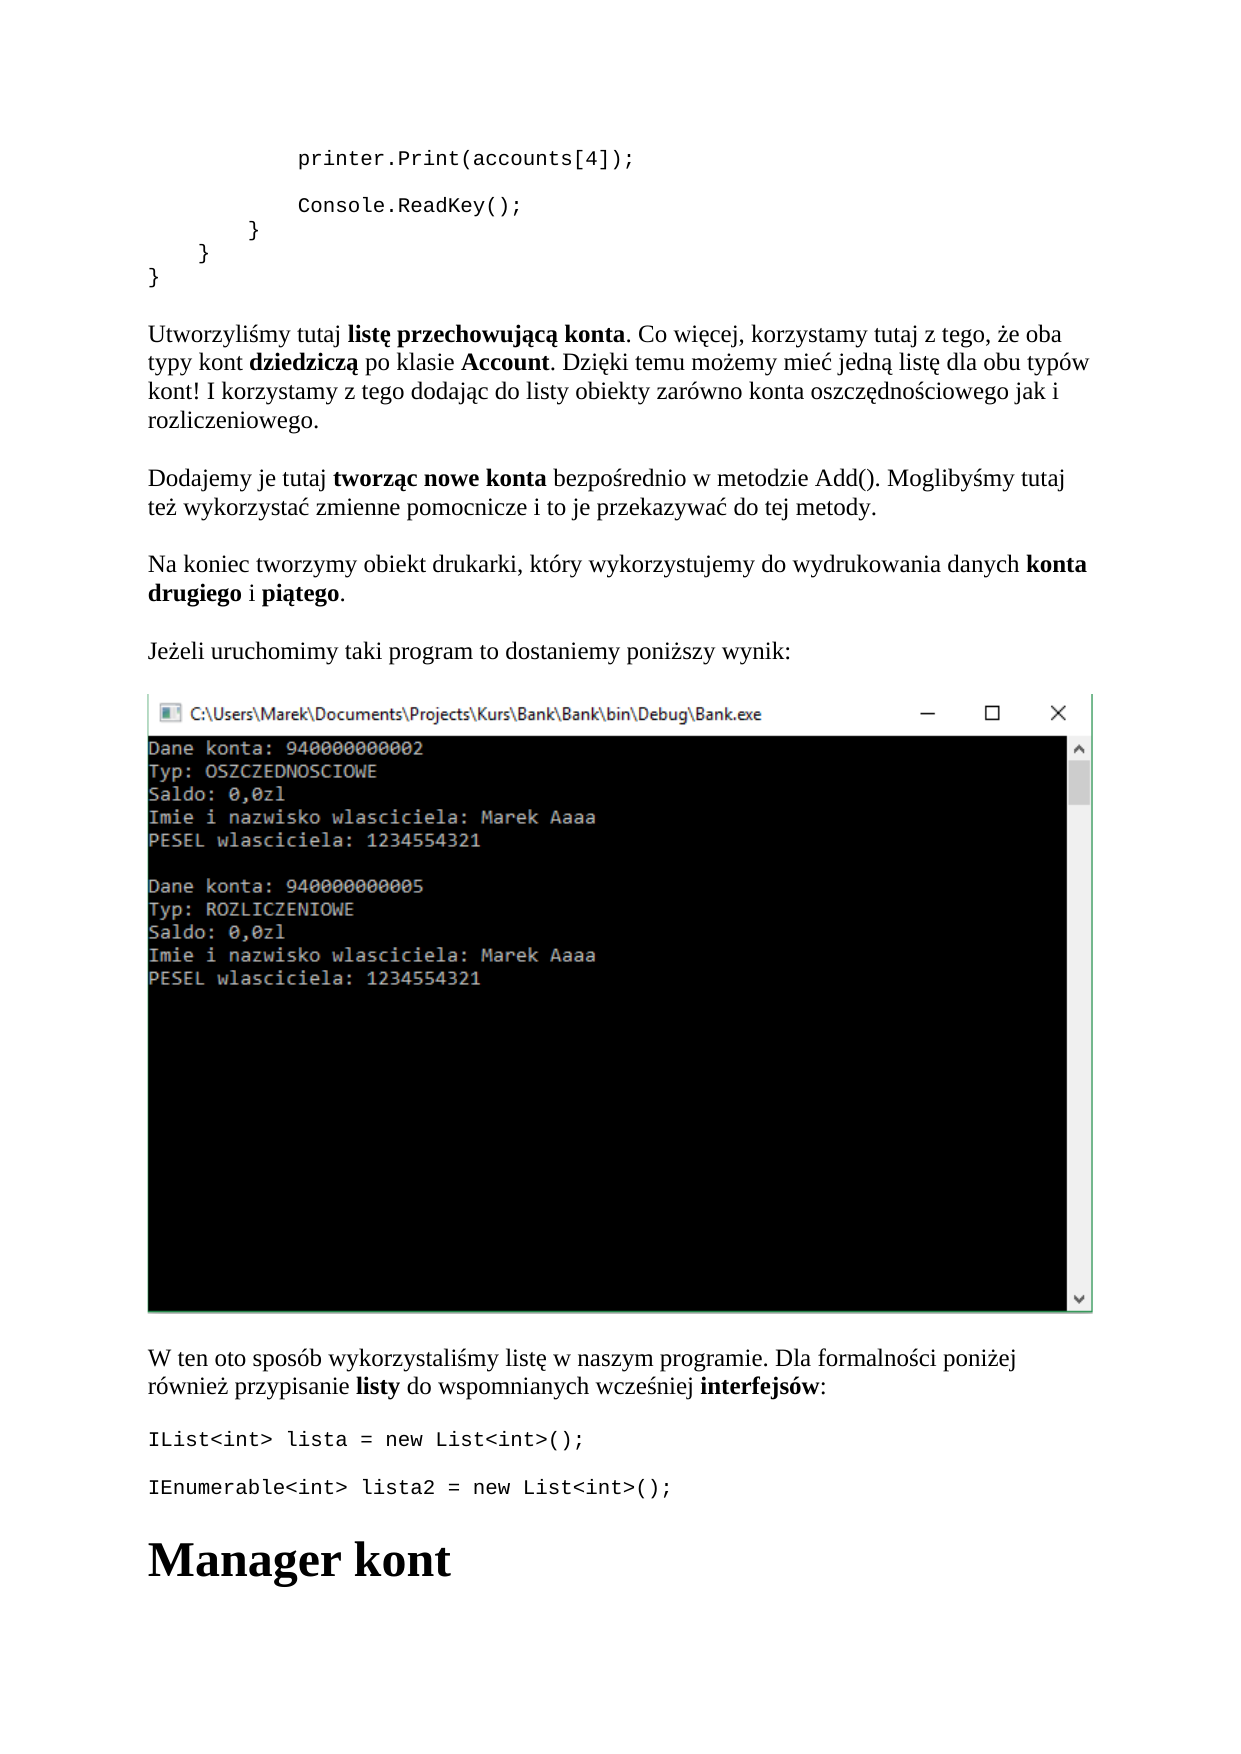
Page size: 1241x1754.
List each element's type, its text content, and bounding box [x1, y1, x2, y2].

text W ten oto sposób wykorzystaliśmy listę w naszym programie. Dla formalności poniżej również przypisanie listy do wspomnianych wcześniej interfejsów: [148, 1343, 1093, 1400]
text Na koniec tworzymy obiekt drukarki, który wykorzystujemy do wydrukowania danych konta drugiego i piątego. [148, 549, 1093, 607]
text } [148, 218, 1093, 242]
picture [147, 694, 1093, 1314]
text Console.ReadKey(); [148, 195, 1093, 218]
text printer.Print(accounts[4]); [148, 148, 1093, 171]
text } [148, 242, 1093, 266]
text Dodajemy je tutaj tworząc nowe konta bezpośrednio w metodzie Add(). Moglibyśmy tutaj też wykorzystać zmienne pomocnicze i to je przekazywać do tej metody. [148, 463, 1093, 520]
text Utworzyliśmy tutaj listę przechowującą konta. Co więcej, korzystamy tutaj z tego, że oba typy kont dziedziczą po klasie Account. Dzięki temu możemy mieć jedną listę dla obu typów kont! I korzystamy z tego dodając do listy obiekty zarówno konta oszczędnościowego jak i rozliczeniowego. [148, 319, 1093, 434]
text Jeżeli uruchomimy taki program to dostaniemy poniższy wynik: [148, 636, 1093, 665]
text IList<int> lista = new List<int>(); [148, 1429, 1093, 1453]
text } [148, 266, 1093, 289]
text IEnumerable<int> lista2 = new List<int>(); [148, 1477, 1093, 1500]
text Manager kont [148, 1529, 1093, 1587]
